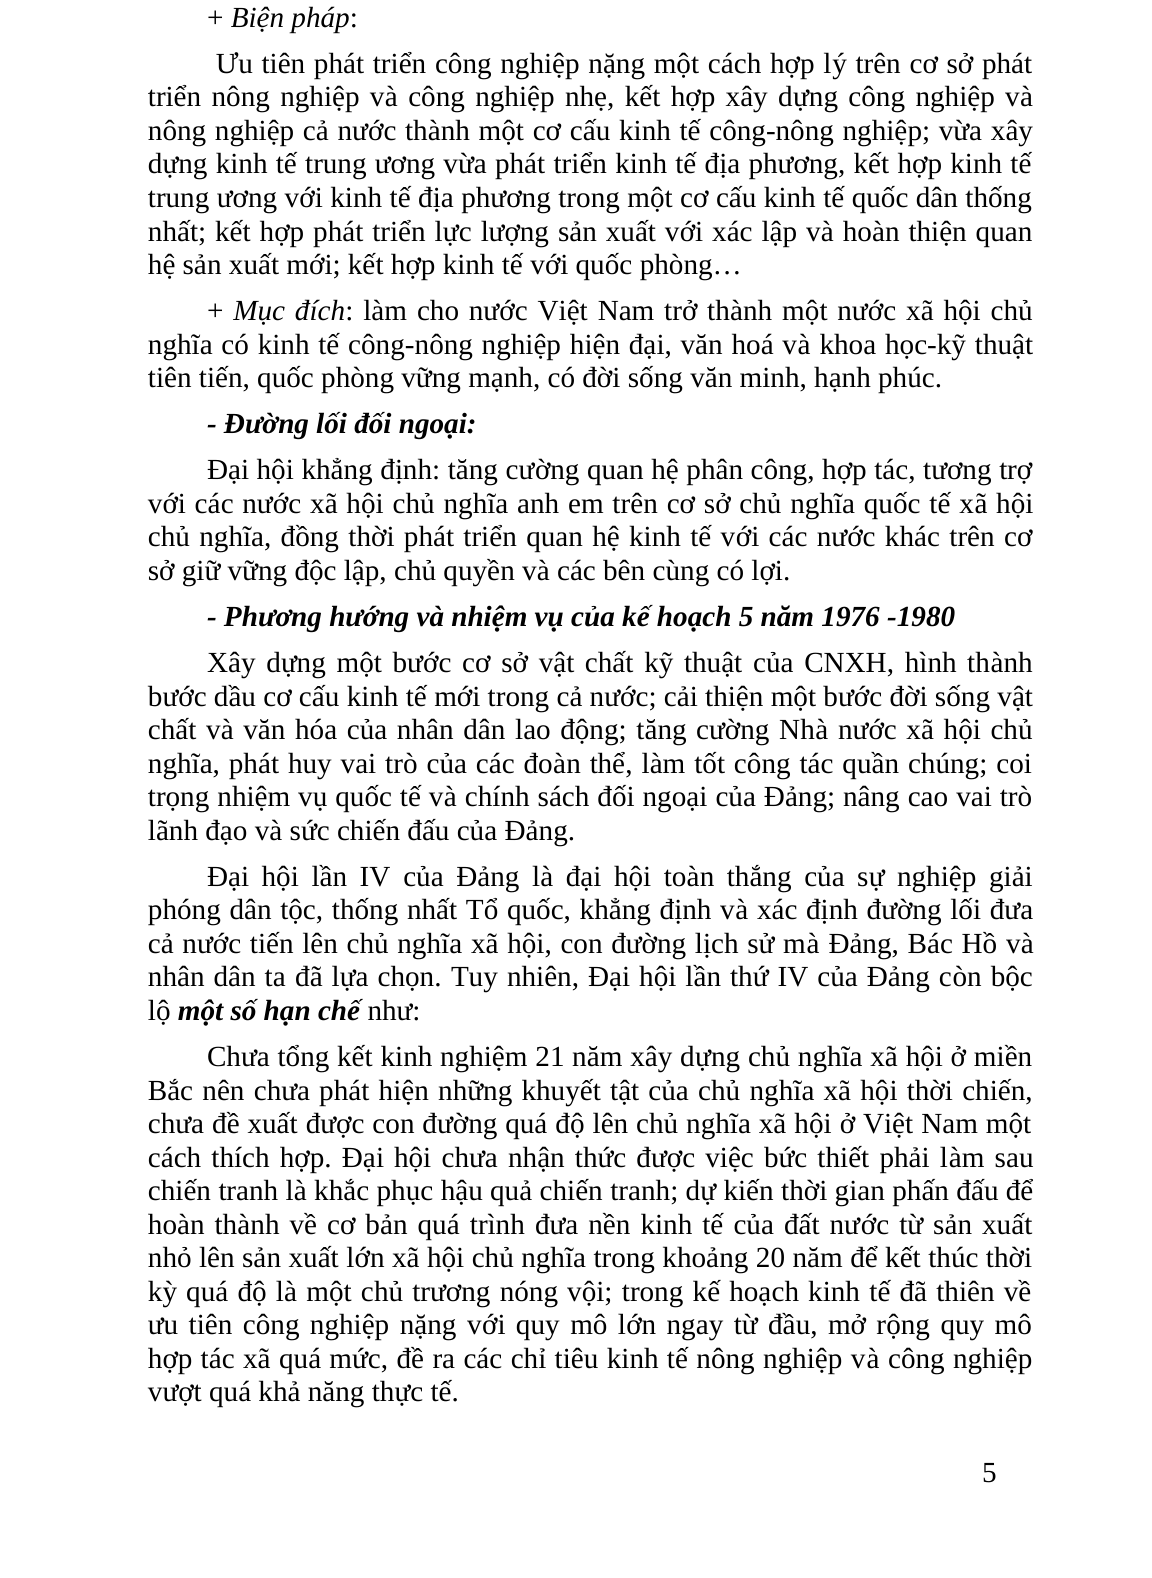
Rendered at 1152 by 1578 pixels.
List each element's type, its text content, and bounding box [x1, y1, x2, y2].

text + Mục đích: làm cho nước Việt Nam trở thành một nước xã hội chủ nghĩa có kinh tế công-nông nghiệp hiện đại, văn hoá và khoa học-kỹ thuật tiên tiến, quốc phòng vững mạnh, có đời sống văn minh, hạnh phúc. [148, 293, 1033, 394]
text + Biện pháp: [148, 0, 1033, 33]
text Chưa tổng kết kinh nghiệm 21 năm xây dựng chủ nghĩa xã hội ở miền Bắc nên chưa phát hiện những khuyết tật của chủ nghĩa xã hội thời chiến, chưa đề xuất được con đường quá độ lên chủ nghĩa xã hội ở Việt Nam một cách thích hợp. Đại hội chưa nhận thức được việc bức thiết phải làm sau chiến tranh là khắc phục hậu quả chiến tranh; dự kiến thời gian phấn đấu để hoàn thành về cơ bản quá trình đưa nền kinh tế của đất nước từ sản xuất nhỏ lên sản xuất lớn xã hội chủ nghĩa trong khoảng 20 năm để kết thúc thời kỳ quá độ là một chủ trương nóng vội; trong kế hoạch kinh tế đã thiên về ưu tiên công nghiệp nặng với quy mô lớn ngay từ đầu, mở rộng quy mô hợp tác xã quá mức, đề ra các chỉ tiêu kinh tế nông nghiệp và công nghiệp vượt quá khả năng thực tế. [148, 1039, 1033, 1408]
text Đại hội lần IV của Đảng là đại hội toàn thắng của sự nghiệp giải phóng dân tộc, thống nhất Tổ quốc, khẳng định và xác định đường lối đưa cả nước tiến lên chủ nghĩa xã hội, con đường lịch sử mà Đảng, Bác Hồ và nhân dân ta đã lựa chọn. Tuy nhiên, Đại hội lần thứ IV của Đảng còn bộc lộ một số hạn chế như: [148, 859, 1033, 1027]
text - Đường lối đối ngoại: [148, 406, 1033, 440]
text Ưu tiên phát triển công nghiệp nặng một cách hợp lý trên cơ sở phát triển nông nghiệp và công nghiệp nhẹ, kết hợp xây dựng công nghiệp và nông nghiệp cả nước thành một cơ cấu kinh tế công-nông nghiệp; vừa xây dựng kinh tế trung ương vừa phát triển kinh tế địa phương, kết hợp kinh tế trung ương với kinh tế địa phương trong một cơ cấu kinh tế quốc dân thống nhất; kết hợp phát triển lực lượng sản xuất với xác lập và hoàn thiện quan hệ sản xuất mới; kết hợp kinh tế với quốc phòng… [148, 46, 1033, 281]
text - Phương hướng và nhiệm vụ của kế hoạch 5 năm 1976 -1980 [148, 599, 1033, 633]
text Đại hội khẳng định: tăng cường quan hệ phân công, hợp tác, tương trợ với các nước xã hội chủ nghĩa anh em trên cơ sở chủ nghĩa quốc tế xã hội chủ nghĩa, đồng thời phát triển quan hệ kinh tế với các nước khác trên cơ sở giữ vững độc lập, chủ quyền và các bên cùng có lợi. [148, 452, 1033, 587]
text Xây dựng một bước cơ sở vật chất kỹ thuật của CNXH, hình thành bước dầu cơ cấu kinh tế mới trong cả nước; cải thiện một bước đời sống vật chất và văn hóa của nhân dân lao động; tăng cường Nhà nước xã hội chủ nghĩa, phát huy vai trò của các đoàn thể, làm tốt công tác quần chúng; coi trọng nhiệm vụ quốc tế và chính sách đối ngoại của Đảng; nâng cao vai trò lãnh đạo và sức chiến đấu của Đảng. [148, 645, 1033, 846]
